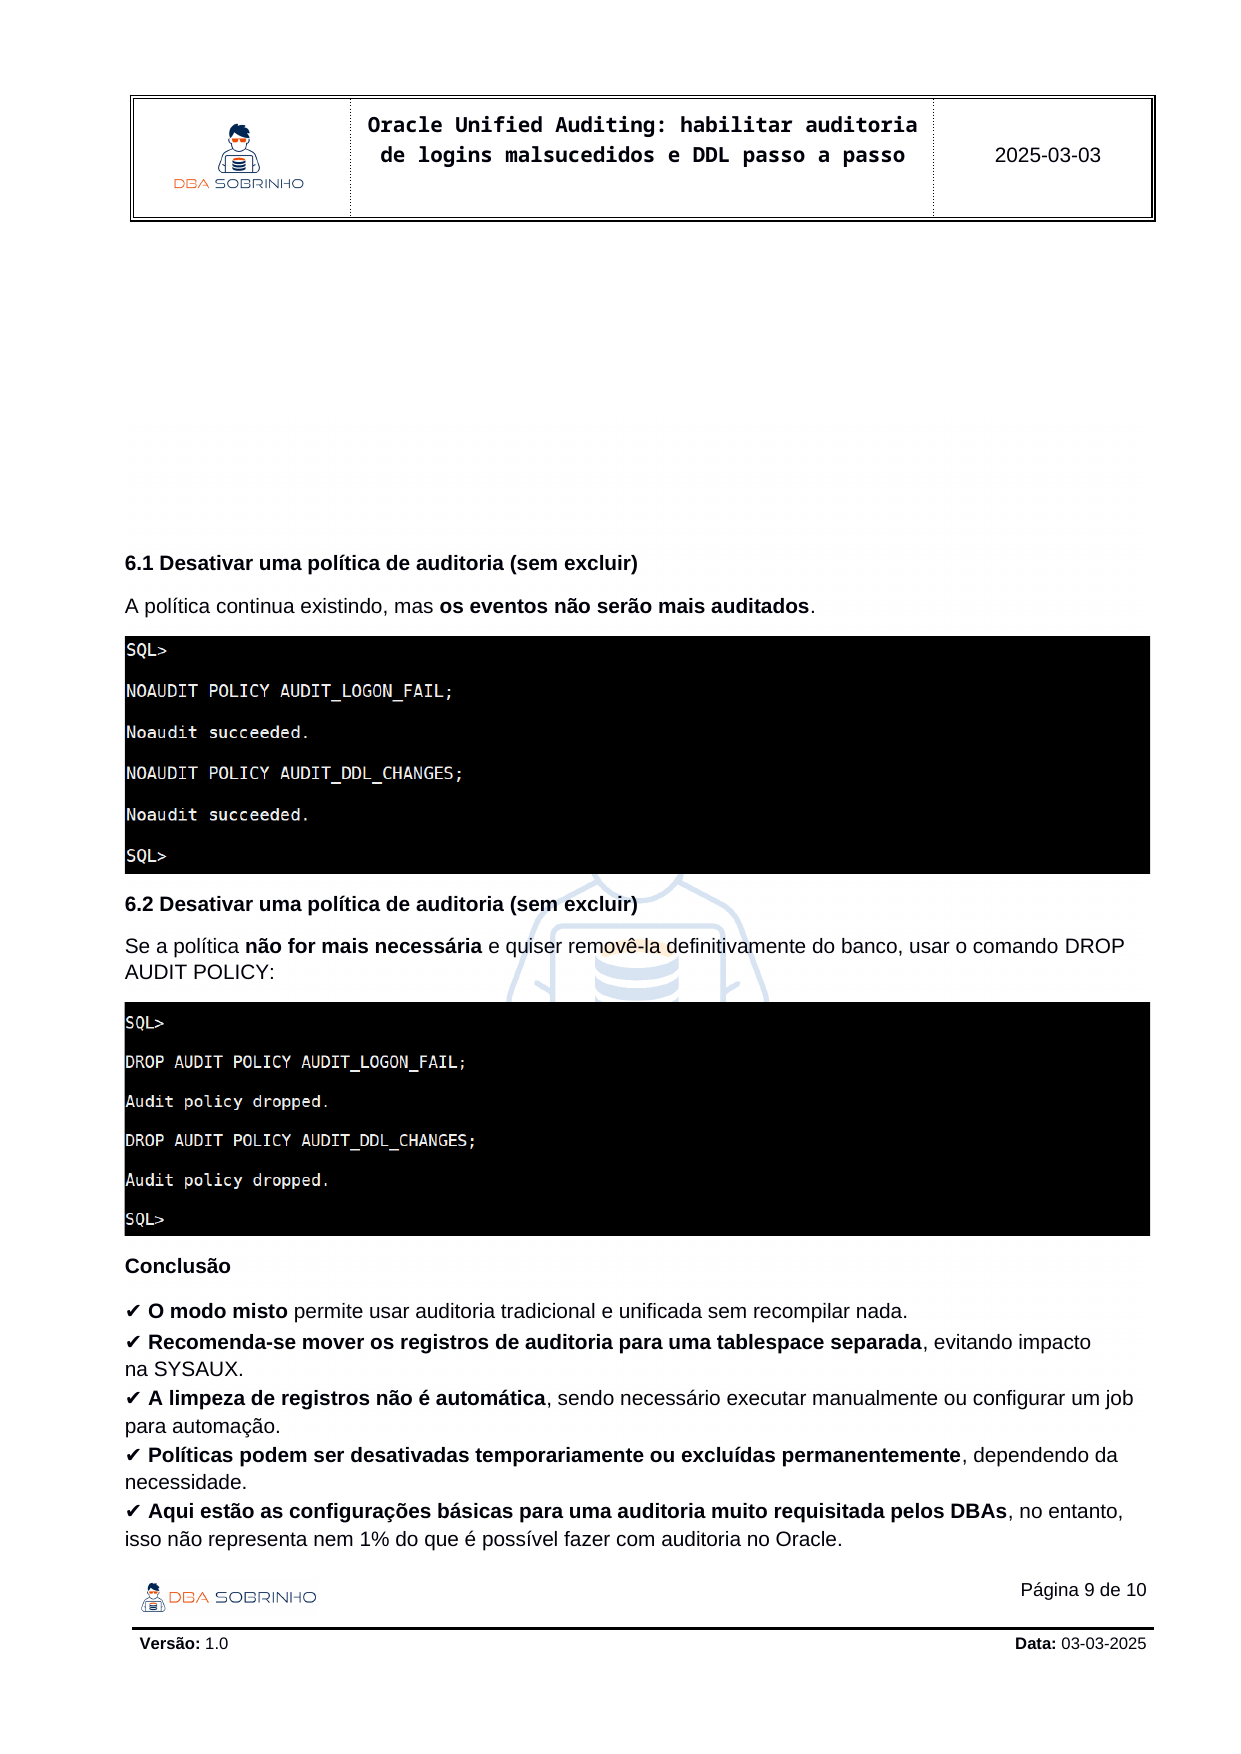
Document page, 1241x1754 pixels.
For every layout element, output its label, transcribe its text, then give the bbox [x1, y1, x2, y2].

text A política continua existindo, mas os eventos não serão mais auditados. [124, 594, 1150, 618]
text 6.1 Desativar uma política de auditoria (sem excluir) [124, 551, 1150, 575]
picture [124, 1002, 1151, 1236]
picture [139, 1578, 318, 1615]
text Conclusão [124, 1254, 1150, 1278]
picture [124, 636, 1151, 874]
text ✔ O modo misto permite usar auditoria tradicional e unificada sem recompilar nada. ✔ Recomenda-se mover os registros de auditoria para uma tablespace separada, evitando impacto na SYSAUX. ✔ A limpeza de registros não é automática, sendo necessário executar manualmente ou configurar um job para automação. ✔ Políticas podem ser desativadas temporariamente ou excluídas permanentemente, dependendo da necessidade. ✔ Aqui estão as configurações básicas para uma auditoria muito requisitada pelos DBAs, no entanto, isso não representa nem 1% do que é possível fazer com auditoria no Oracle. [124, 1296, 1150, 1550]
text Se a política não for mais necessária e quiser removê-la definitivamente do banco, usar o comando DROP AUDIT POLICY: [124, 934, 1150, 984]
text 6.2 Desativar uma política de auditoria (sem excluir) [124, 892, 1150, 916]
picture [172, 117, 307, 193]
